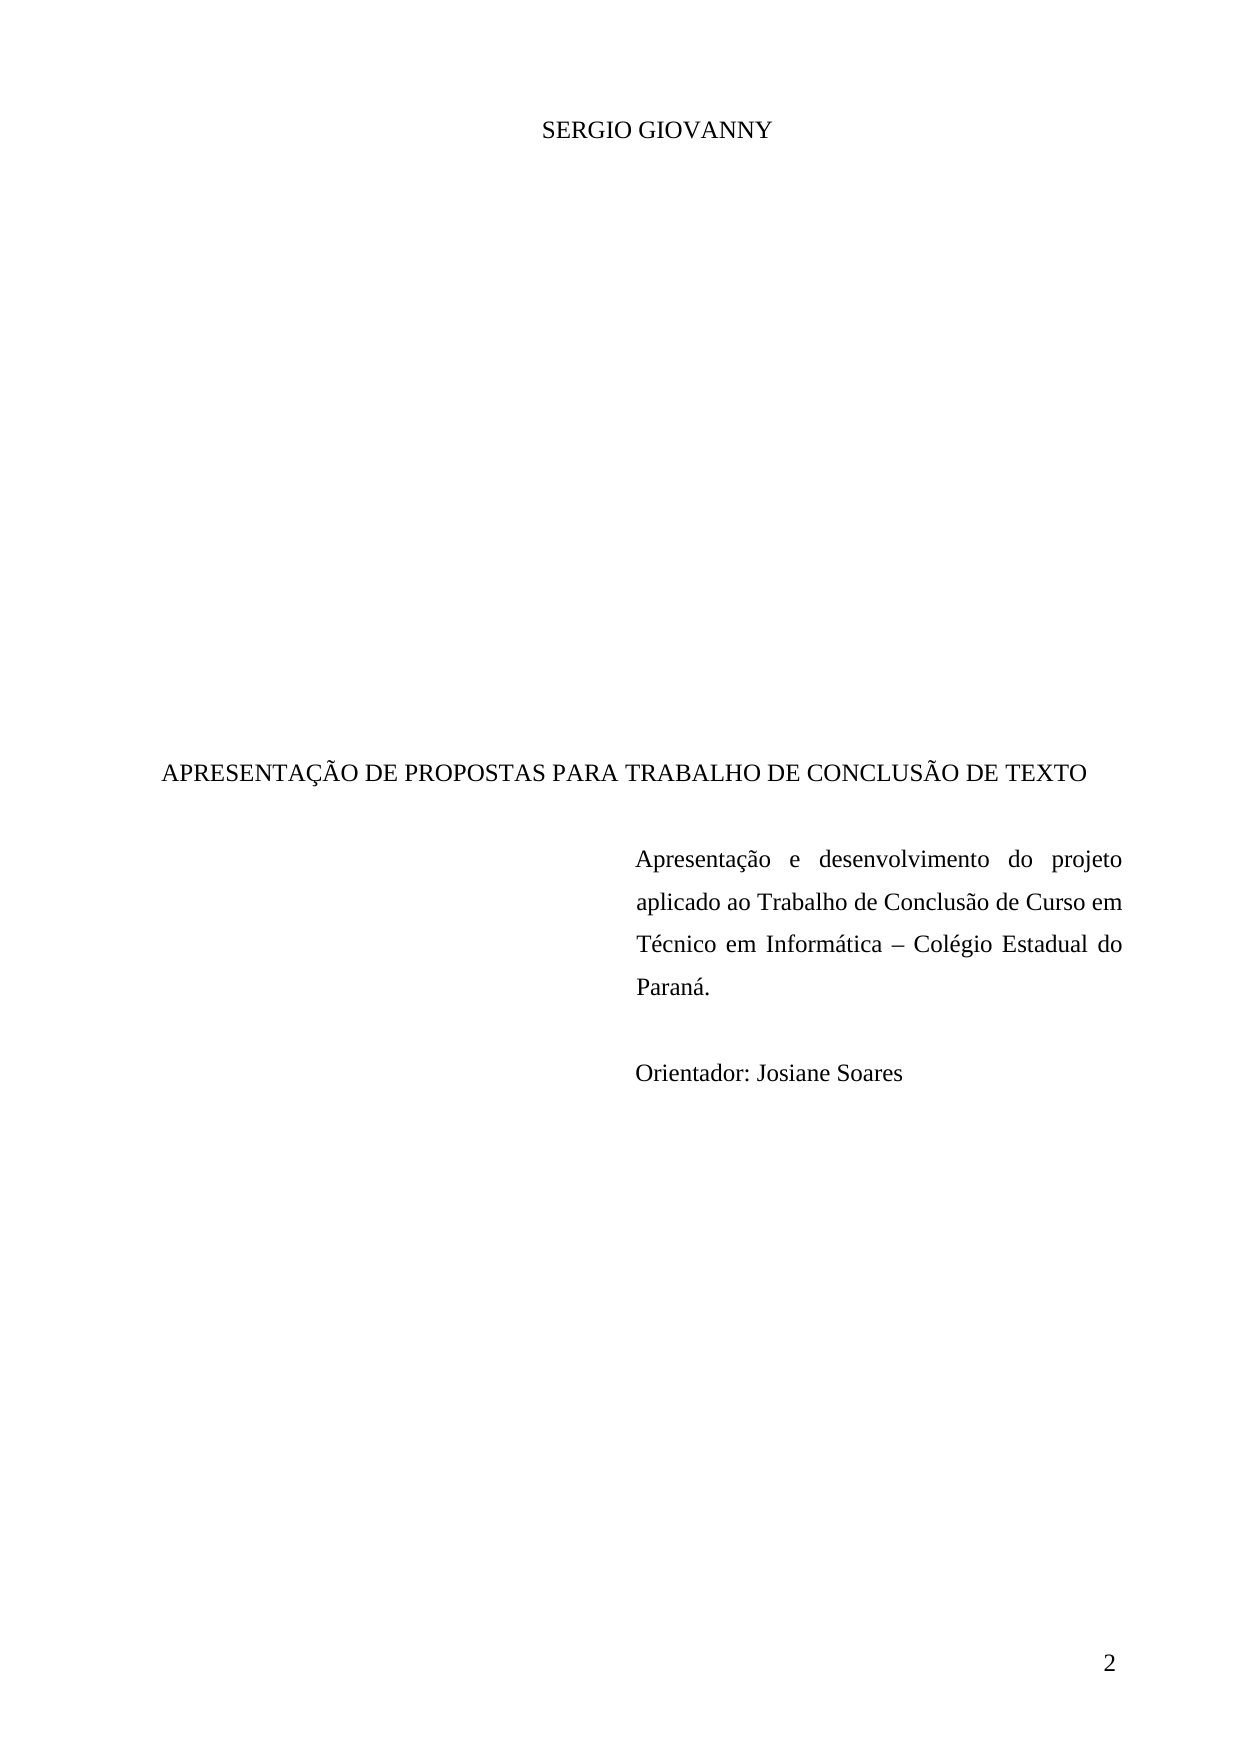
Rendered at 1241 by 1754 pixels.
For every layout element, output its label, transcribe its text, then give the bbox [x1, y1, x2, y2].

text SERGIO GIOVANNY [118, 116, 1123, 144]
text Apresentação e desenvolvimento do projeto aplicado ao Trabalho de Conclusão de Curso em Técnico em Informática – Colégio Estadual do Paraná. [635, 844, 1123, 1001]
text APRESENTAÇÃO DE PROPOSTAS PARA TRABALHO DE CONCLUSÃO DE TEXTO [161, 758, 1123, 787]
text Orientador: Josiane Soares [416, 1058, 1123, 1087]
